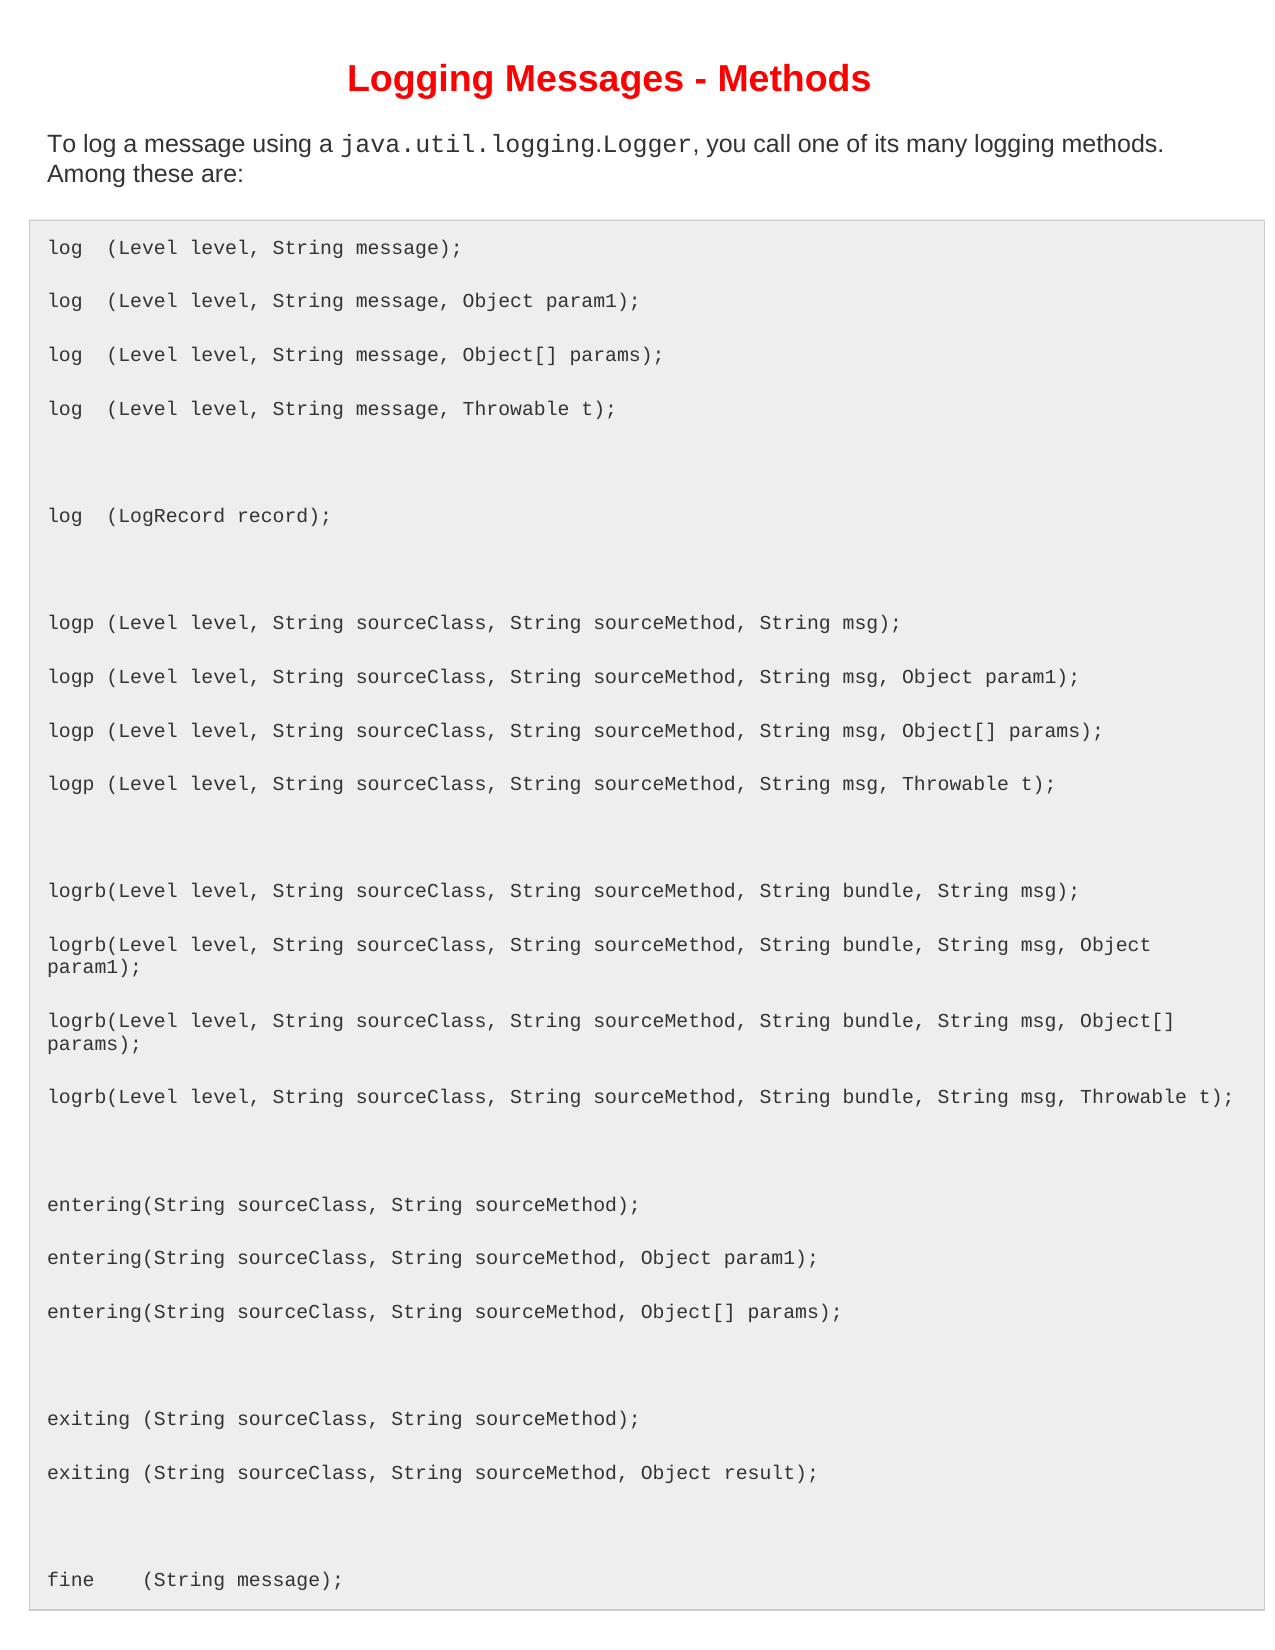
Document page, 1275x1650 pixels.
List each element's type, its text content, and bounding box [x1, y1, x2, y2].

text entering(String sourceClass, String sourceMethod); [30, 1176, 1264, 1217]
text exiting (String sourceClass, String sourceMethod, Object result); [30, 1444, 1264, 1485]
text logp (Level level, String sourceClass, String sourceMethod, String msg, Throwable t); [30, 756, 1264, 797]
text logrb(Level level, String sourceClass, String sourceMethod, String bundle, String msg); [30, 863, 1264, 904]
text exiting (String sourceClass, String sourceMethod); [30, 1391, 1264, 1431]
text To log a message using a java.util.logging.Logger, you call one of its many logging methods. Among these are: [47, 128, 1247, 188]
text entering(String sourceClass, String sourceMethod, Object[] params); [30, 1283, 1264, 1324]
text logp (Level level, String sourceClass, String sourceMethod, String msg, Object param1); [30, 649, 1264, 689]
text log (Level level, String message, Throwable t); [30, 380, 1264, 421]
text entering(String sourceClass, String sourceMethod, Object param1); [30, 1230, 1264, 1271]
text log (Level level, String message); [30, 221, 1264, 260]
text log (Level level, String message, Object param1); [30, 273, 1264, 314]
text logrb(Level level, String sourceClass, String sourceMethod, String bundle, String msg, Object param1); [30, 917, 1264, 980]
text logrb(Level level, String sourceClass, String sourceMethod, String bundle, String msg, Throwable t); [30, 1069, 1264, 1109]
text logp (Level level, String sourceClass, String sourceMethod, String msg, Object[] params); [30, 702, 1264, 743]
text fine (String message); [30, 1552, 1264, 1609]
text log (Level level, String message, Object[] params); [30, 327, 1264, 367]
text Logging Messages - Methods [272, 56, 1247, 99]
text logrb(Level level, String sourceClass, String sourceMethod, String bundle, String msg, Object[] params); [30, 993, 1264, 1056]
text log (LogRecord record); [30, 488, 1264, 528]
text logp (Level level, String sourceClass, String sourceMethod, String msg); [30, 595, 1264, 636]
